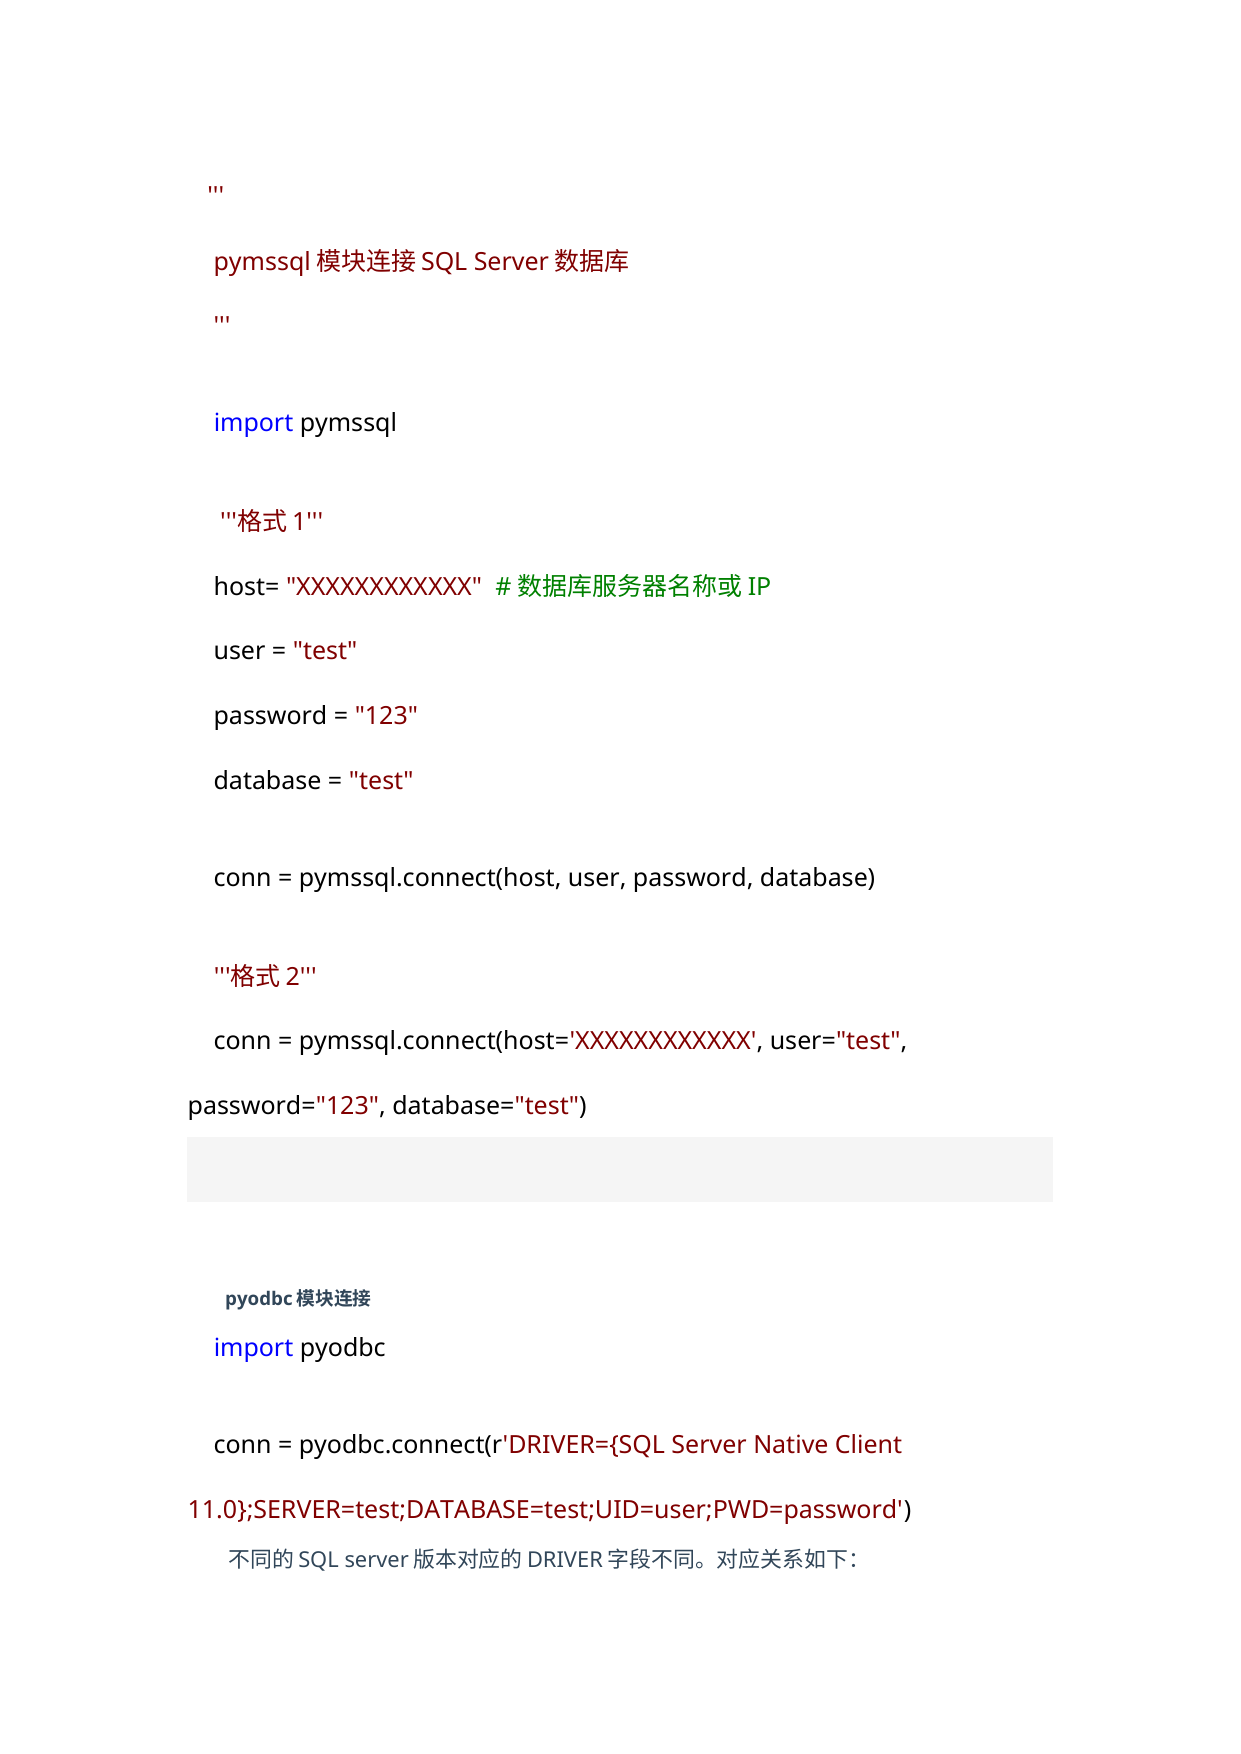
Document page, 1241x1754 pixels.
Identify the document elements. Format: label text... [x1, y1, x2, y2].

text import pyodbc [187, 1314, 1053, 1379]
text import pymssql [187, 389, 1053, 454]
text conn = pymssql.connect(host='XXXXXXXXXXXX', user="test", password="123", database="test") [187, 1007, 1053, 1137]
text password = "123" [187, 682, 1053, 747]
text conn = pyodbc.connect(r'DRIVER={SQL Server Native Client 11.0};SERVER=test;DATABASE=test;UID=user;PWD=password') [187, 1411, 1053, 1541]
text pyodbc模块连接 [187, 1281, 1053, 1314]
text user = "test" [187, 617, 1053, 682]
text pymssql模块连接SQL Server数据库 [187, 227, 1053, 292]
text database = "test" [187, 747, 1053, 812]
text 不同的SQL server版本对应的DRIVER字段不同。对应关系如下： [187, 1541, 1053, 1574]
text ''' [187, 162, 1053, 227]
text '''格式2''' [187, 942, 1053, 1007]
text conn = pymssql.connect(host, user, password, database) [187, 844, 1053, 909]
text '''格式1''' [187, 487, 1053, 552]
text host= "XXXXXXXXXXXX" # 数据库服务器名称或IP [187, 552, 1053, 617]
text ''' [187, 292, 1053, 357]
